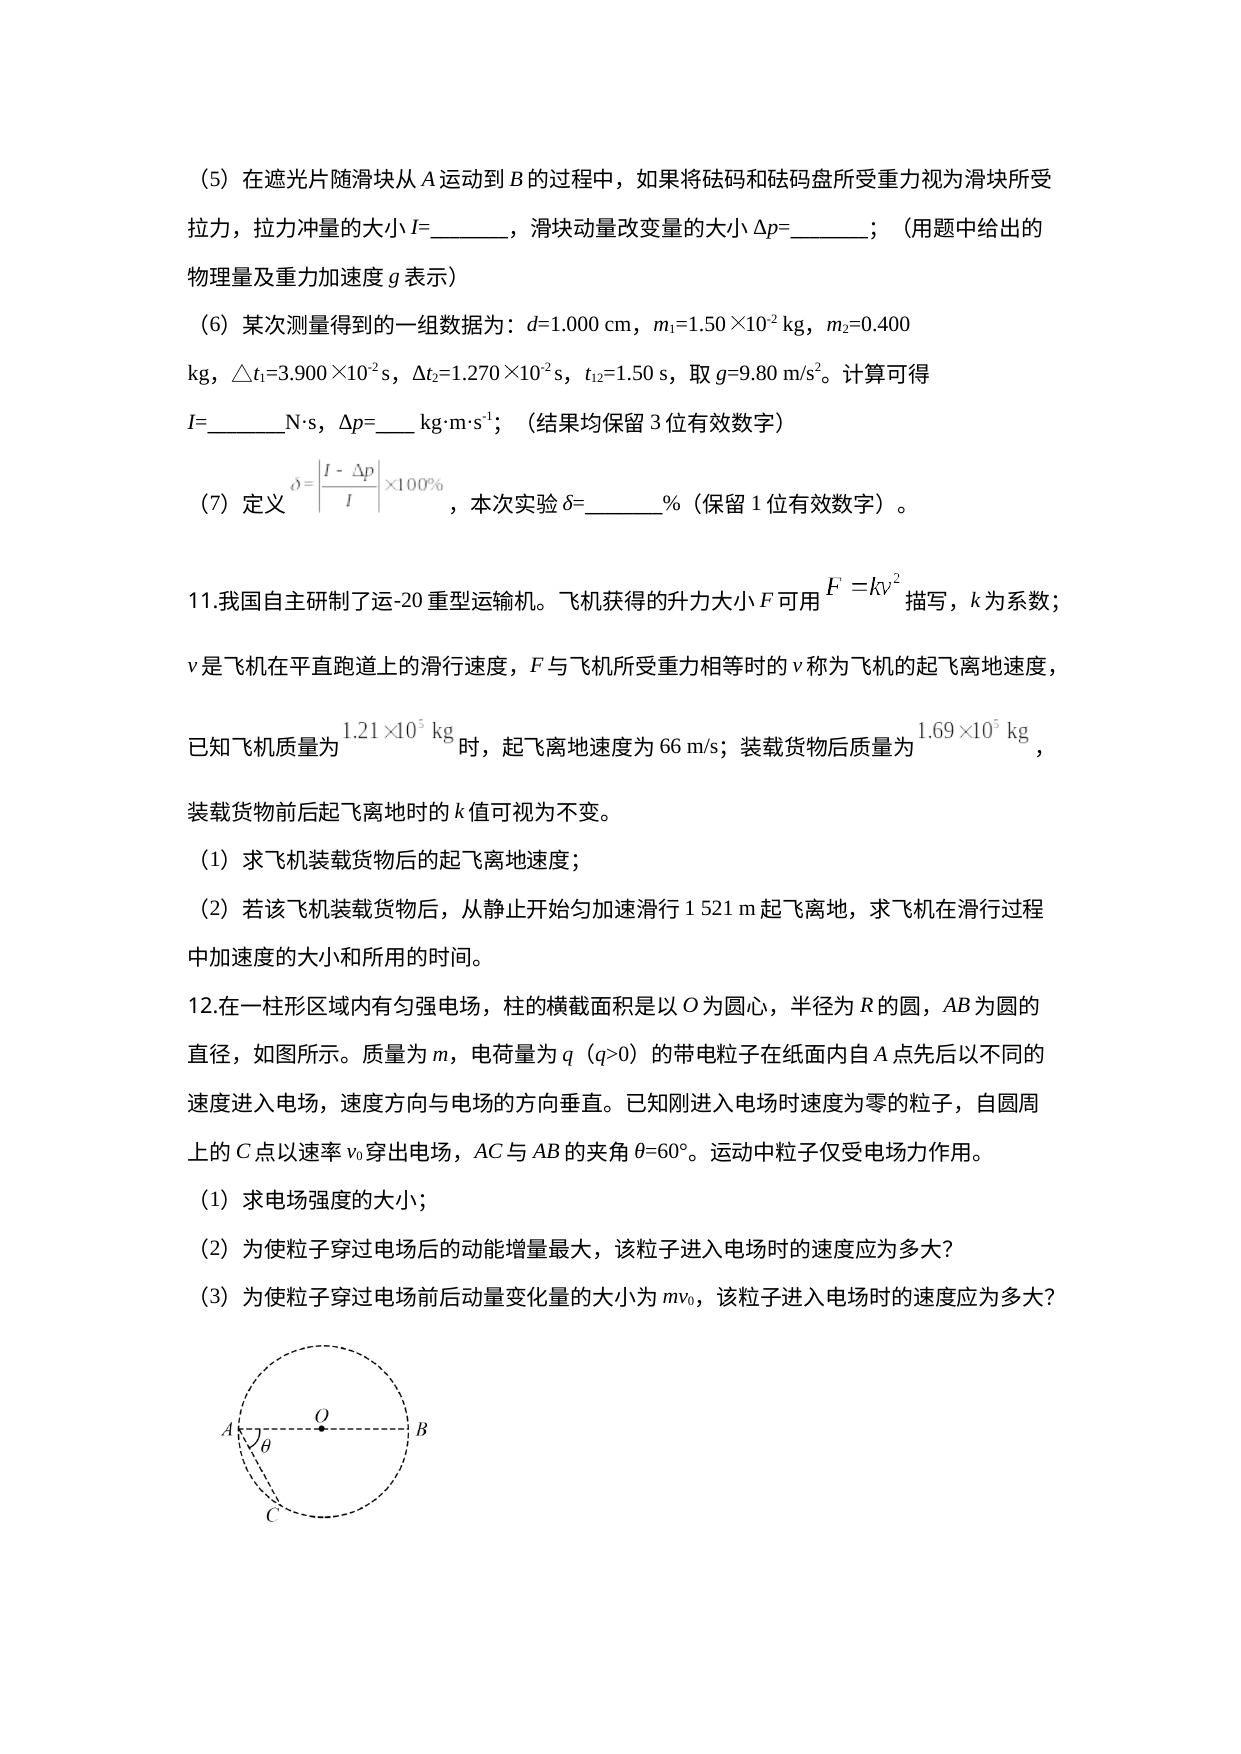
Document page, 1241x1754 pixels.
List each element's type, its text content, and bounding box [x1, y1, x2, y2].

text （6）某次测量得到的一组数据为：d=1.000 cm，m1=1.5010-2 kg，m2=0.400 kg，△t1=3.90010-2 s，Δt2=1.27010-2 s，t12=1.50 s，取g=9.80 m/s2。计算可得I=________N·s，Δp=____ kg·m·s-1；（结果均保留3位有效数字） [187, 308, 1053, 438]
text 11.我国自主研制了运-20重型运输机。飞机获得的升力大小F可用描写，k为系数；v是飞机在平直跑道上的滑行速度，F与飞机所受重力相等时的v称为飞机的起飞离地速度，已知飞机质量为时，起飞离地速度为66 m/s；装载货物后质量为，装载货物前后起飞离地时的k值可视为不变。 [187, 567, 1053, 827]
text （2）若该飞机装载货物后，从静止开始匀加速滑行1 521 m起飞离地，求飞机在滑行过程中加速度的大小和所用的时间。 [187, 891, 1053, 972]
text 12.在一柱形区域内有匀强电场，柱的横截面积是以O为圆心，半径为R的圆，AB为圆的直径，如图所示。质量为m，电荷量为q（q>0）的带电粒子在纸面内自A点先后以不同的速度进入电场，速度方向与电场的方向垂直。已知刚进入电场时速度为零的粒子，自圆周上的C点以速率v0穿出电场，AC与AB的夹角θ=60°。运动中粒子仅受电场力作用。 [187, 988, 1053, 1167]
text （1）求电场强度的大小； [187, 1183, 1053, 1215]
text （1）求飞机装载货物后的起飞离地速度； [187, 843, 1053, 875]
picture [187, 1327, 474, 1538]
text （7）定义，本次实验δ=________%（保留1位有效数字）。 [187, 454, 1053, 551]
text （5）在遮光片随滑块从A运动到B的过程中，如果将砝码和砝码盘所受重力视为滑块所受拉力，拉力冲量的大小I=________，滑块动量改变量的大小Δp=________；（用题中给出的物理量及重力加速度g表示） [187, 162, 1053, 292]
text （3）为使粒子穿过电场前后动量变化量的大小为mv0，该粒子进入电场时的速度应为多大？ [187, 1279, 1053, 1312]
text （2）为使粒子穿过电场后的动能增量最大，该粒子进入电场时的速度应为多大？ [187, 1231, 1053, 1264]
